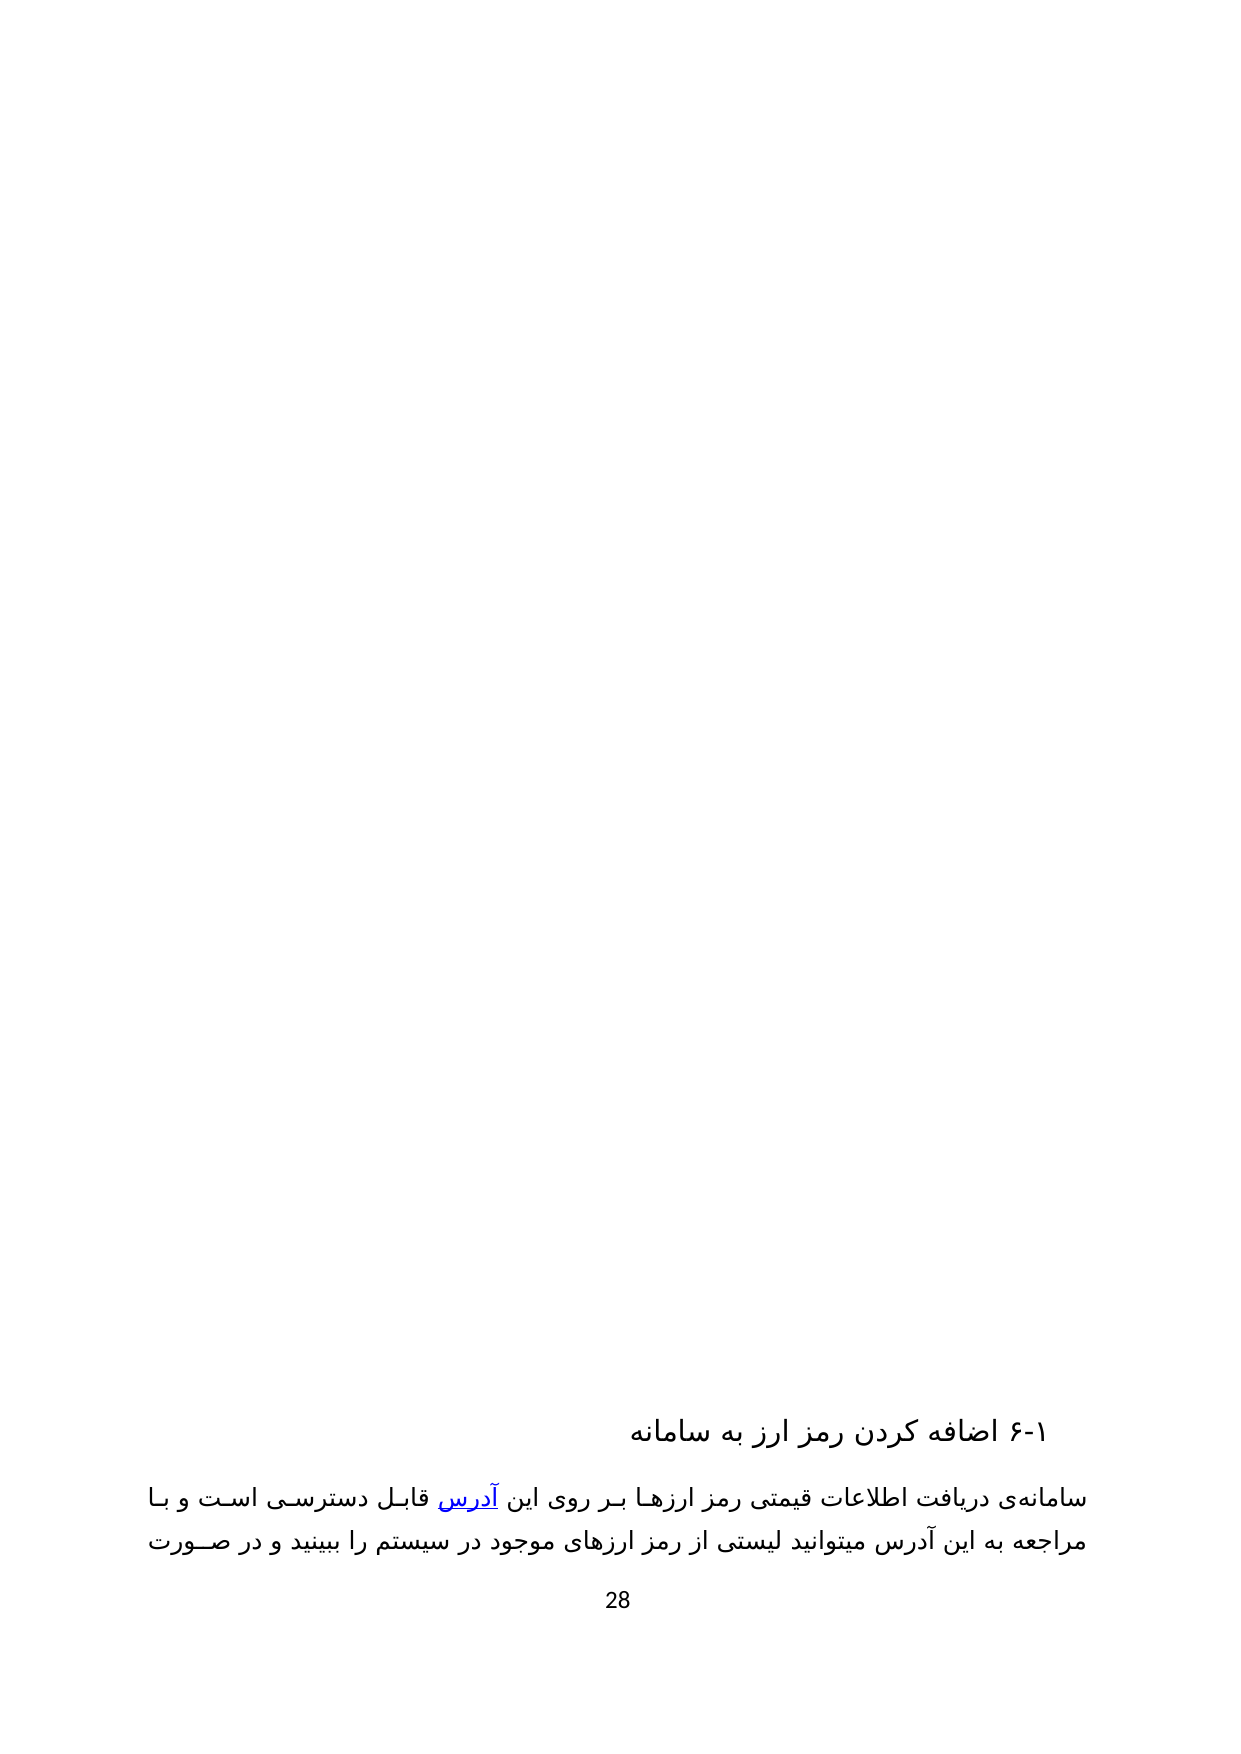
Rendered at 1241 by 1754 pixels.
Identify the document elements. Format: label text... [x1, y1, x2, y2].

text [148, 1483, 1087, 1556]
subtitle ۶-۱ اضافه کردن رمز ارز به سامانه [148, 1415, 1050, 1449]
